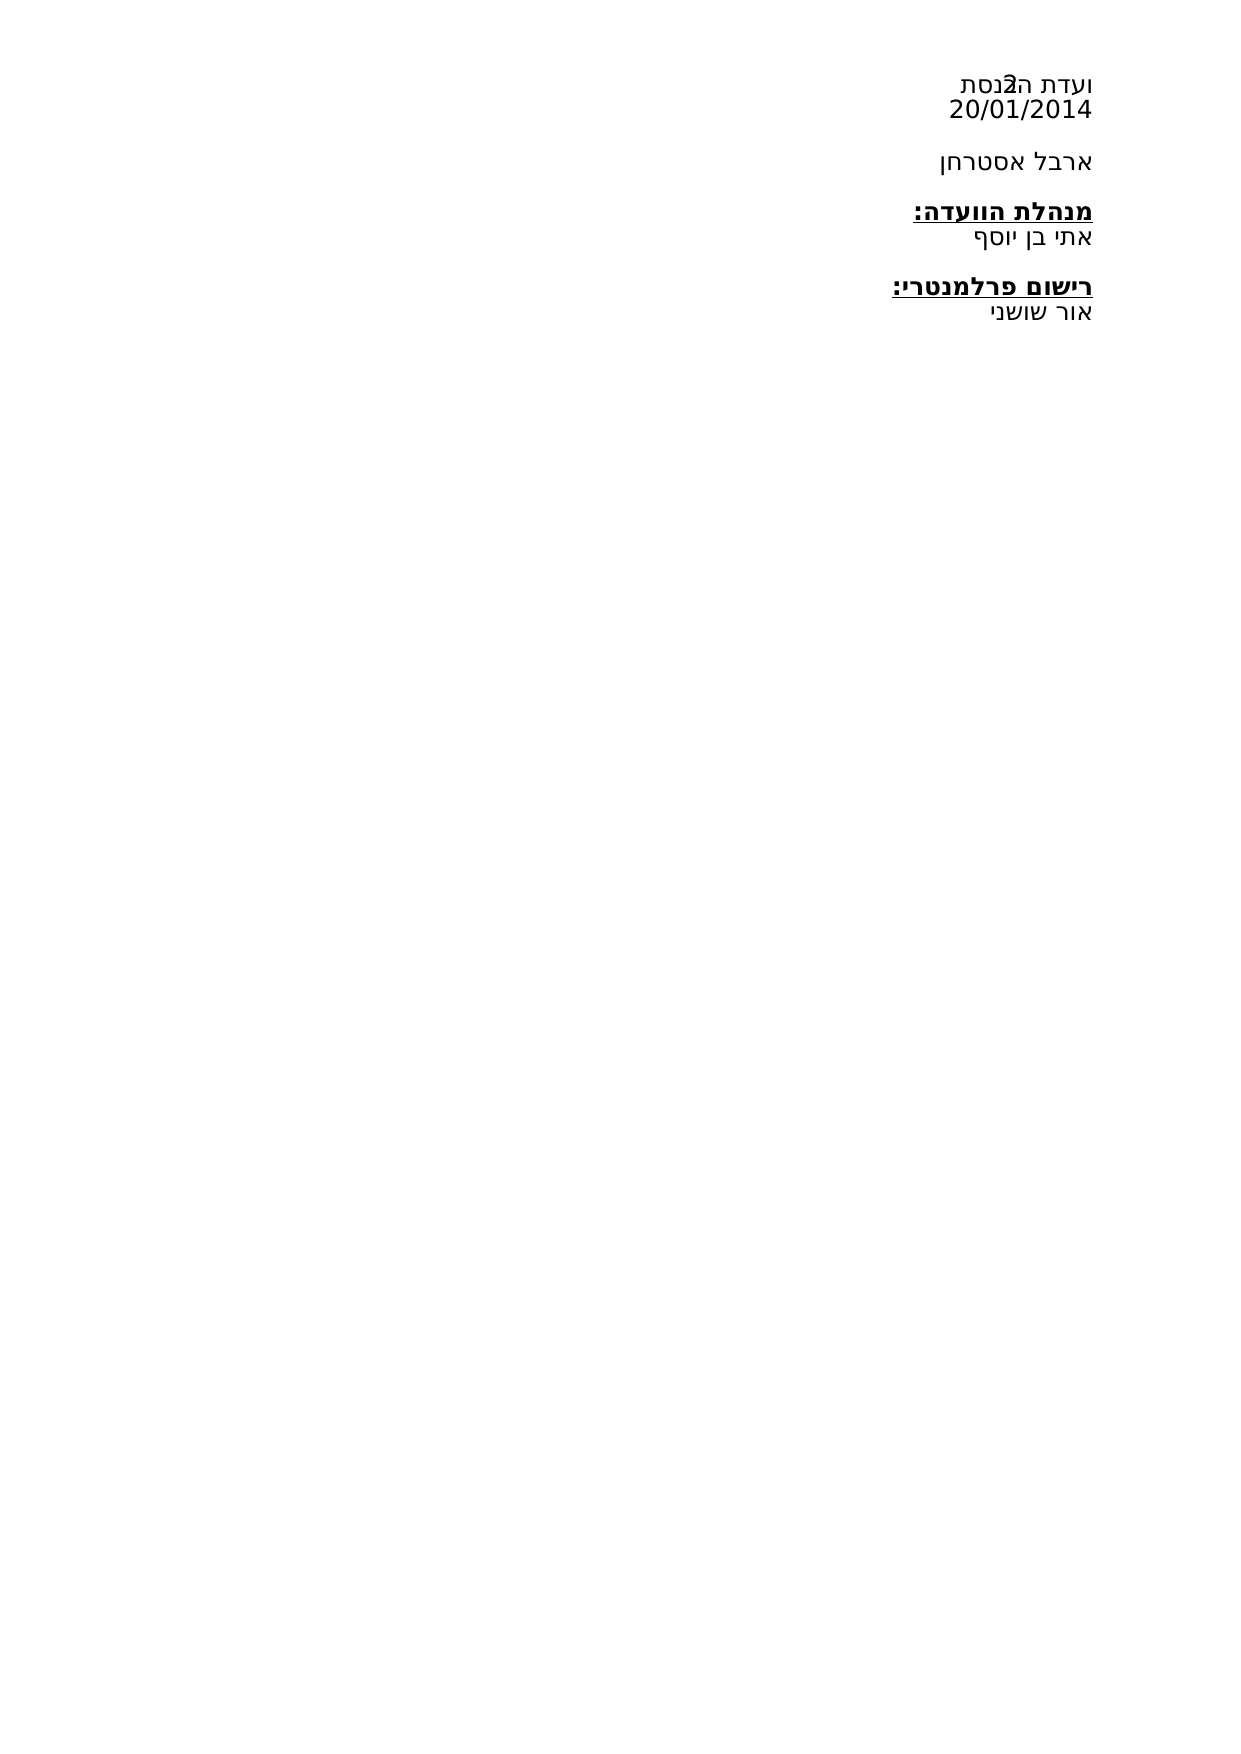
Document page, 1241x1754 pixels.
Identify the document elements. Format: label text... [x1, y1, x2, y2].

text אתי בן יוסף [147, 225, 1093, 250]
text רישום פרלמנטרי: [147, 275, 1093, 300]
text אור שושני [147, 300, 1093, 325]
text מנהלת הוועדה: [147, 200, 1093, 225]
text ארבל אסטרחן [147, 150, 1093, 175]
